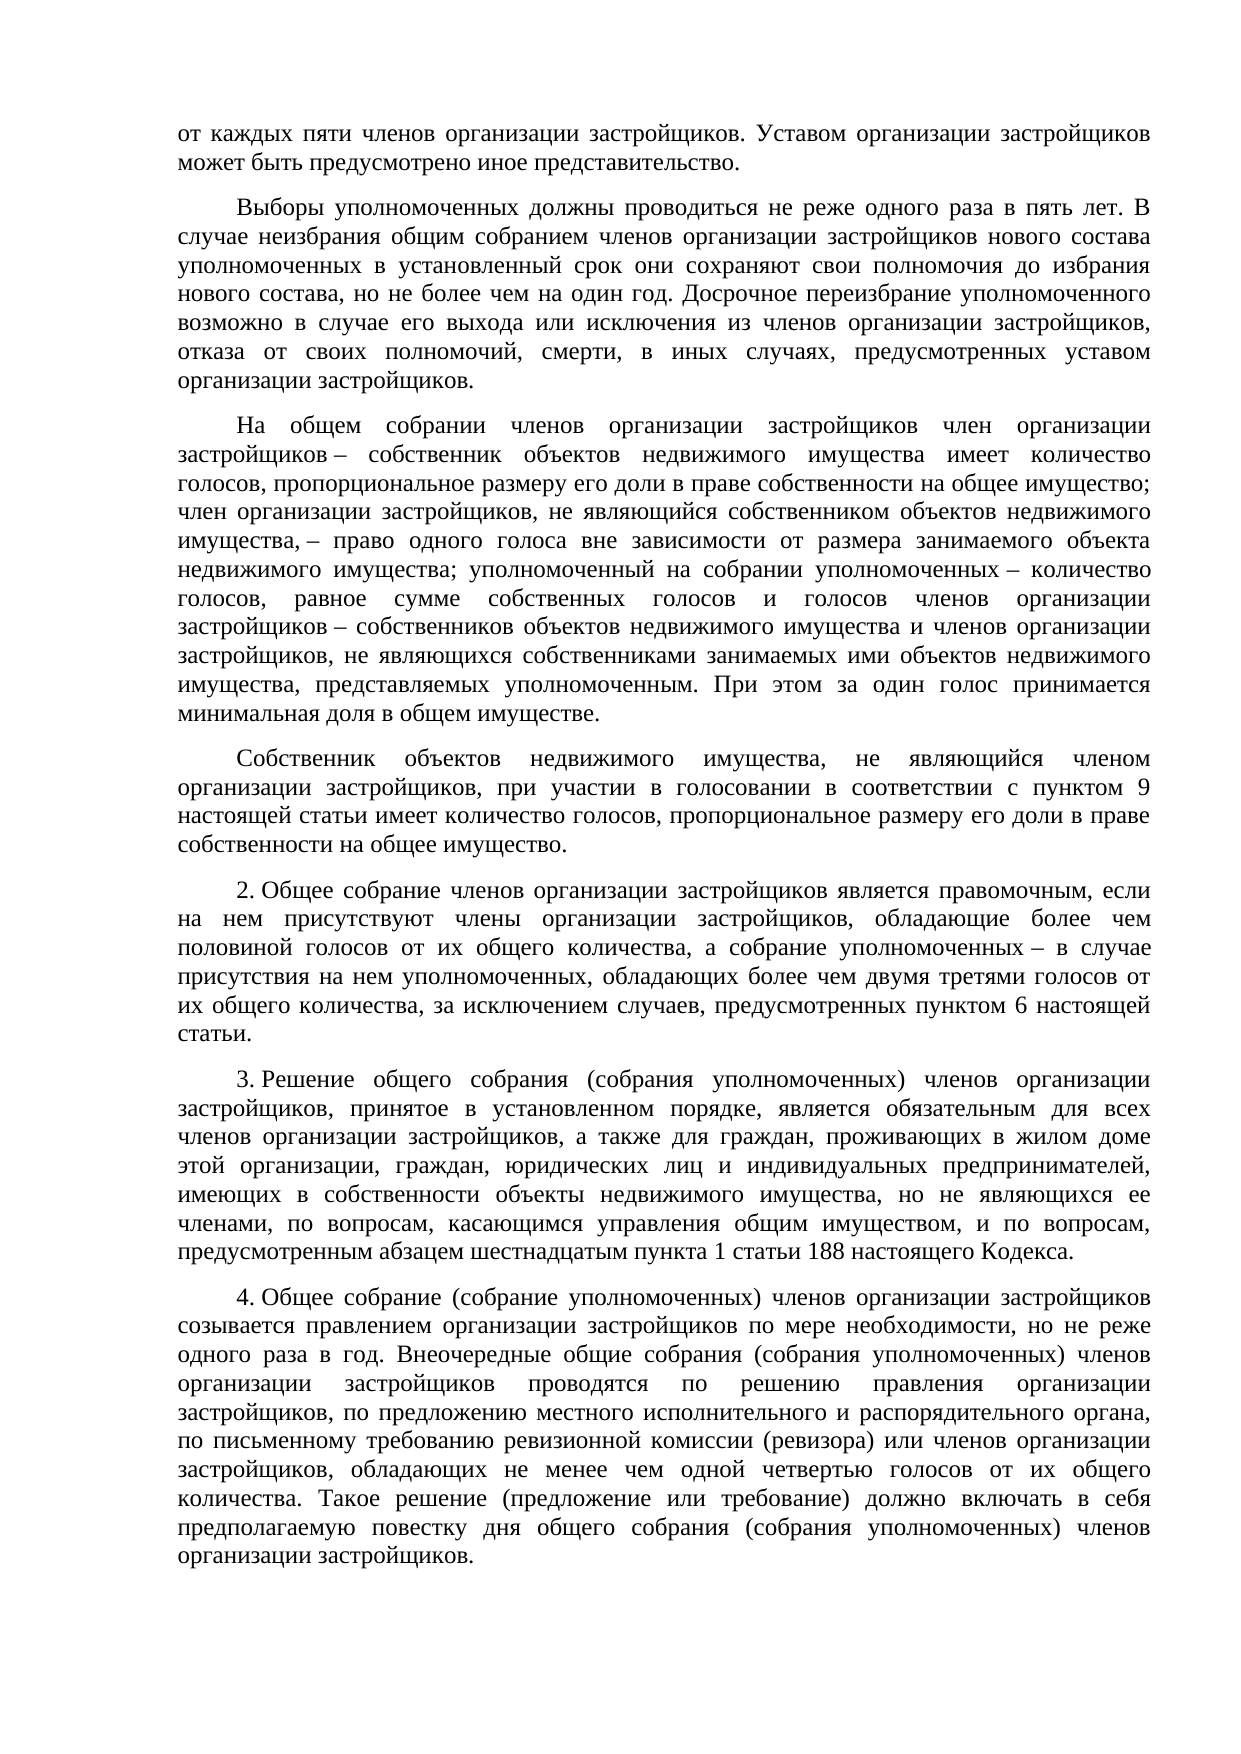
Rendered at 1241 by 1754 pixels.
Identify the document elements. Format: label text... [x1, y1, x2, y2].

text 2. Общее собрание членов организации застройщиков является правомочным, если на нем присутствуют члены организации застройщиков, обладающие более чем половиной голосов от их общего количества, а собрание уполномоченных – в случае присутствия на нем уполномоченных, обладающих более чем двумя третями голосов от их общего количества, за исключением случаев, предусмотренных пунктом 6 настоящей статьи. [177, 875, 1152, 1047]
text 3. Решение общего собрания (собрания уполномоченных) членов организации застройщиков, принятое в установленном порядке, является обязательным для всех членов организации застройщиков, а также для граждан, проживающих в жилом доме этой организации, граждан, юридических лиц и индивидуальных предпринимателей, имеющих в собственности объекты недвижимого имущества, но не являющихся ее членами, по вопросам, касающимся управления общим имуществом, и по вопросам, предусмотренным абзацем шестнадцатым пункта 1 статьи 188 настоящего Кодекса. [177, 1064, 1152, 1265]
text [177, 118, 1152, 176]
text Собственник объектов недвижимого имущества, не являющийся членом организации застройщиков, при участии в голосовании в соответствии с пунктом 9 настоящей статьи имеет количество голосов, пропорциональное размеру его доли в праве собственности на общее имущество. [177, 743, 1152, 858]
text 4. Общее собрание (собрание уполномоченных) членов организации застройщиков созывается правлением организации застройщиков по мере необходимости, но не реже одного раза в год. Внеочередные общие собрания (собрания уполномоченных) членов организации застройщиков проводятся по решению правления организации застройщиков, по предложению местного исполнительного и распорядительного органа, по письменному требованию ревизионной комиссии (ревизора) или членов организации застройщиков, обладающих не менее чем одной четвертью голосов от их общего количества. Такое решение (предложение или требование) должно включать в себя предполагаемую повестку дня общего собрания (собрания уполномоченных) членов организации застройщиков. [177, 1282, 1152, 1569]
text На общем собрании членов организации застройщиков член организации застройщиков – собственник объектов недвижимого имущества имеет количество голосов, пропорциональное размеру его доли в праве собственности на общее имущество; член организации застройщиков, не являющийся собственником объектов недвижимого имущества, – право одного голоса вне зависимости от размера занимаемого объекта недвижимого имущества; уполномоченный на собрании уполномоченных – количество голосов, равное сумме собственных голосов и голосов членов организации застройщиков – собственников объектов недвижимого имущества и членов организации застройщиков, не являющихся собственниками занимаемых ими объектов недвижимого имущества, представляемых уполномоченным. При этом за один голос принимается минимальная доля в общем имуществе. [177, 410, 1152, 726]
text Выборы уполномоченных должны проводиться не реже одного раза в пять лет. В случае неизбрания общим собранием членов организации застройщиков нового состава уполномоченных в установленный срок они сохраняют свои полномочия до избрания нового состава, но не более чем на один год. Досрочное переизбрание уполномоченного возможно в случае его выхода или исключения из членов организации застройщиков, отказа от своих полномочий, смерти, в иных случаях, предусмотренных уставом организации застройщиков. [177, 192, 1152, 393]
